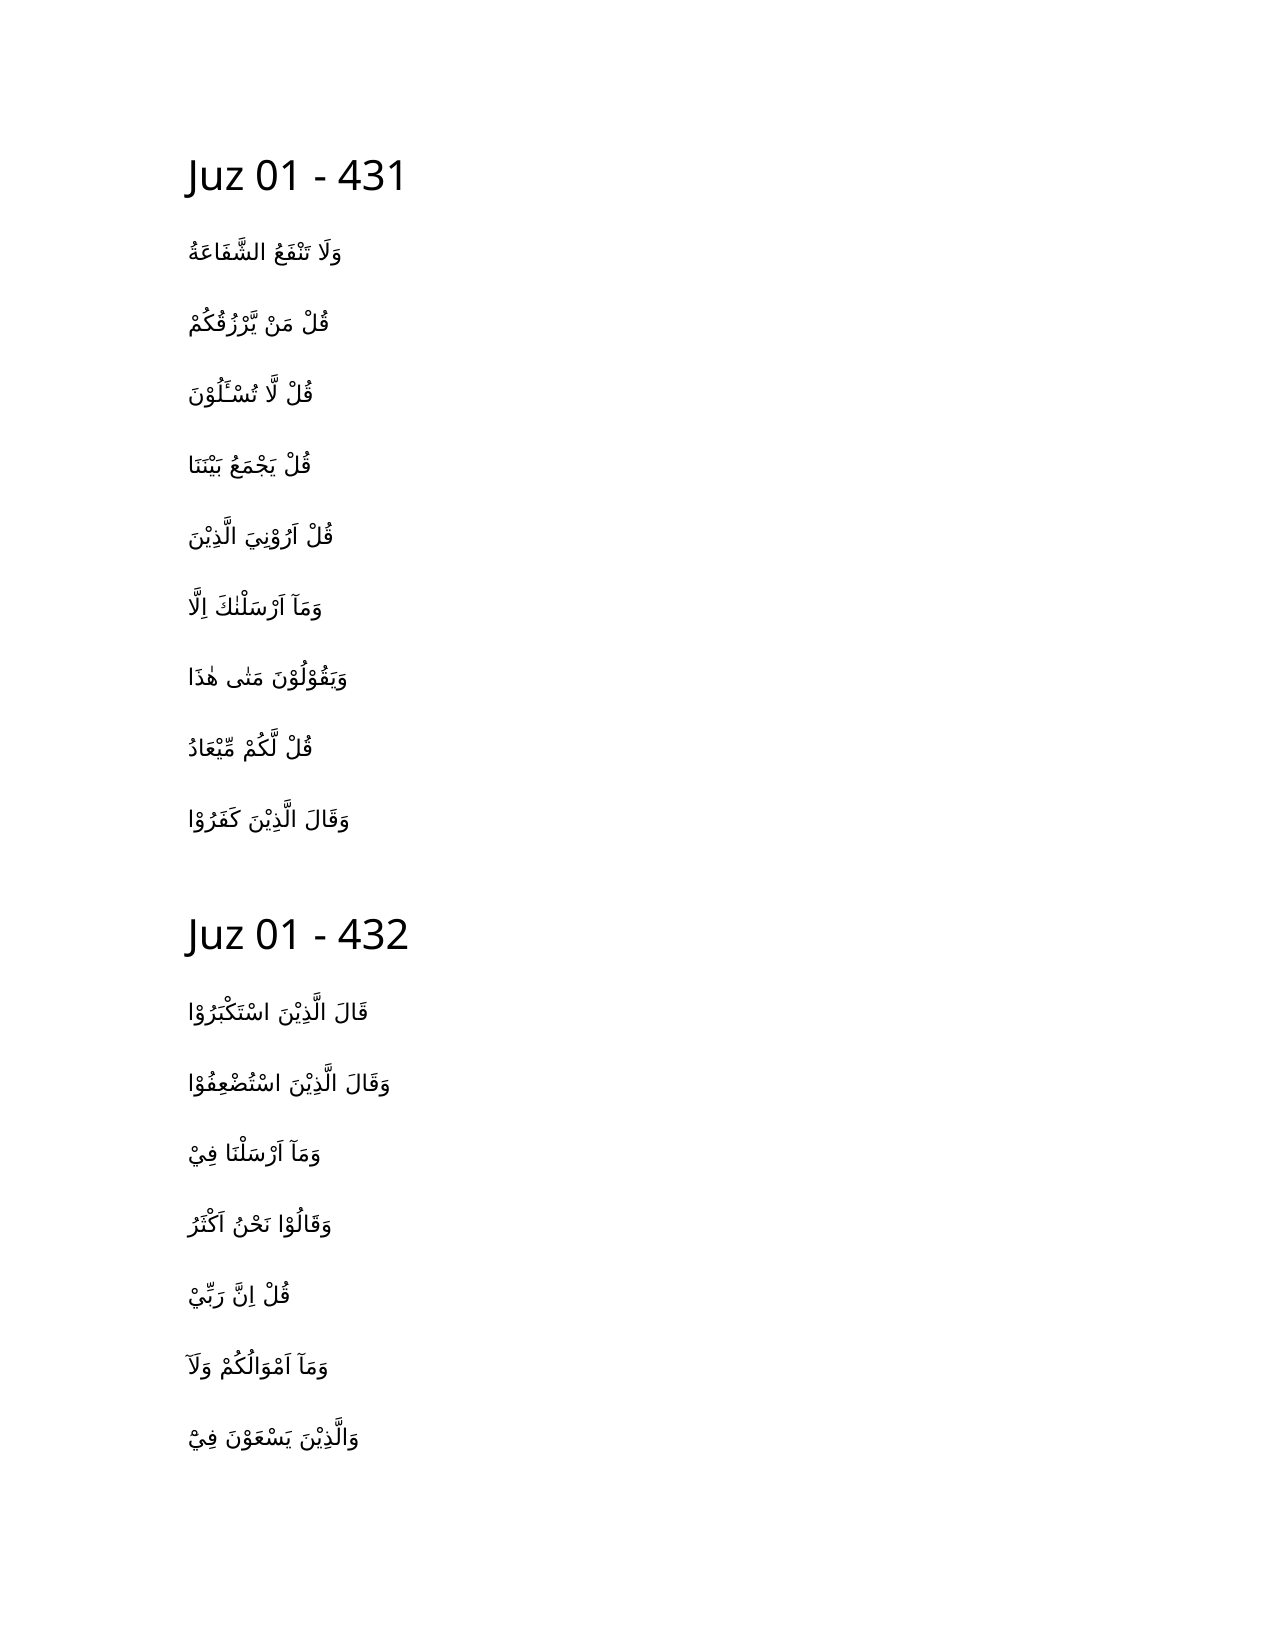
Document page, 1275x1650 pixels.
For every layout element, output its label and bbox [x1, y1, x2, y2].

table_cell [176, 858, 1076, 1476]
table_header [176, 150, 1076, 858]
